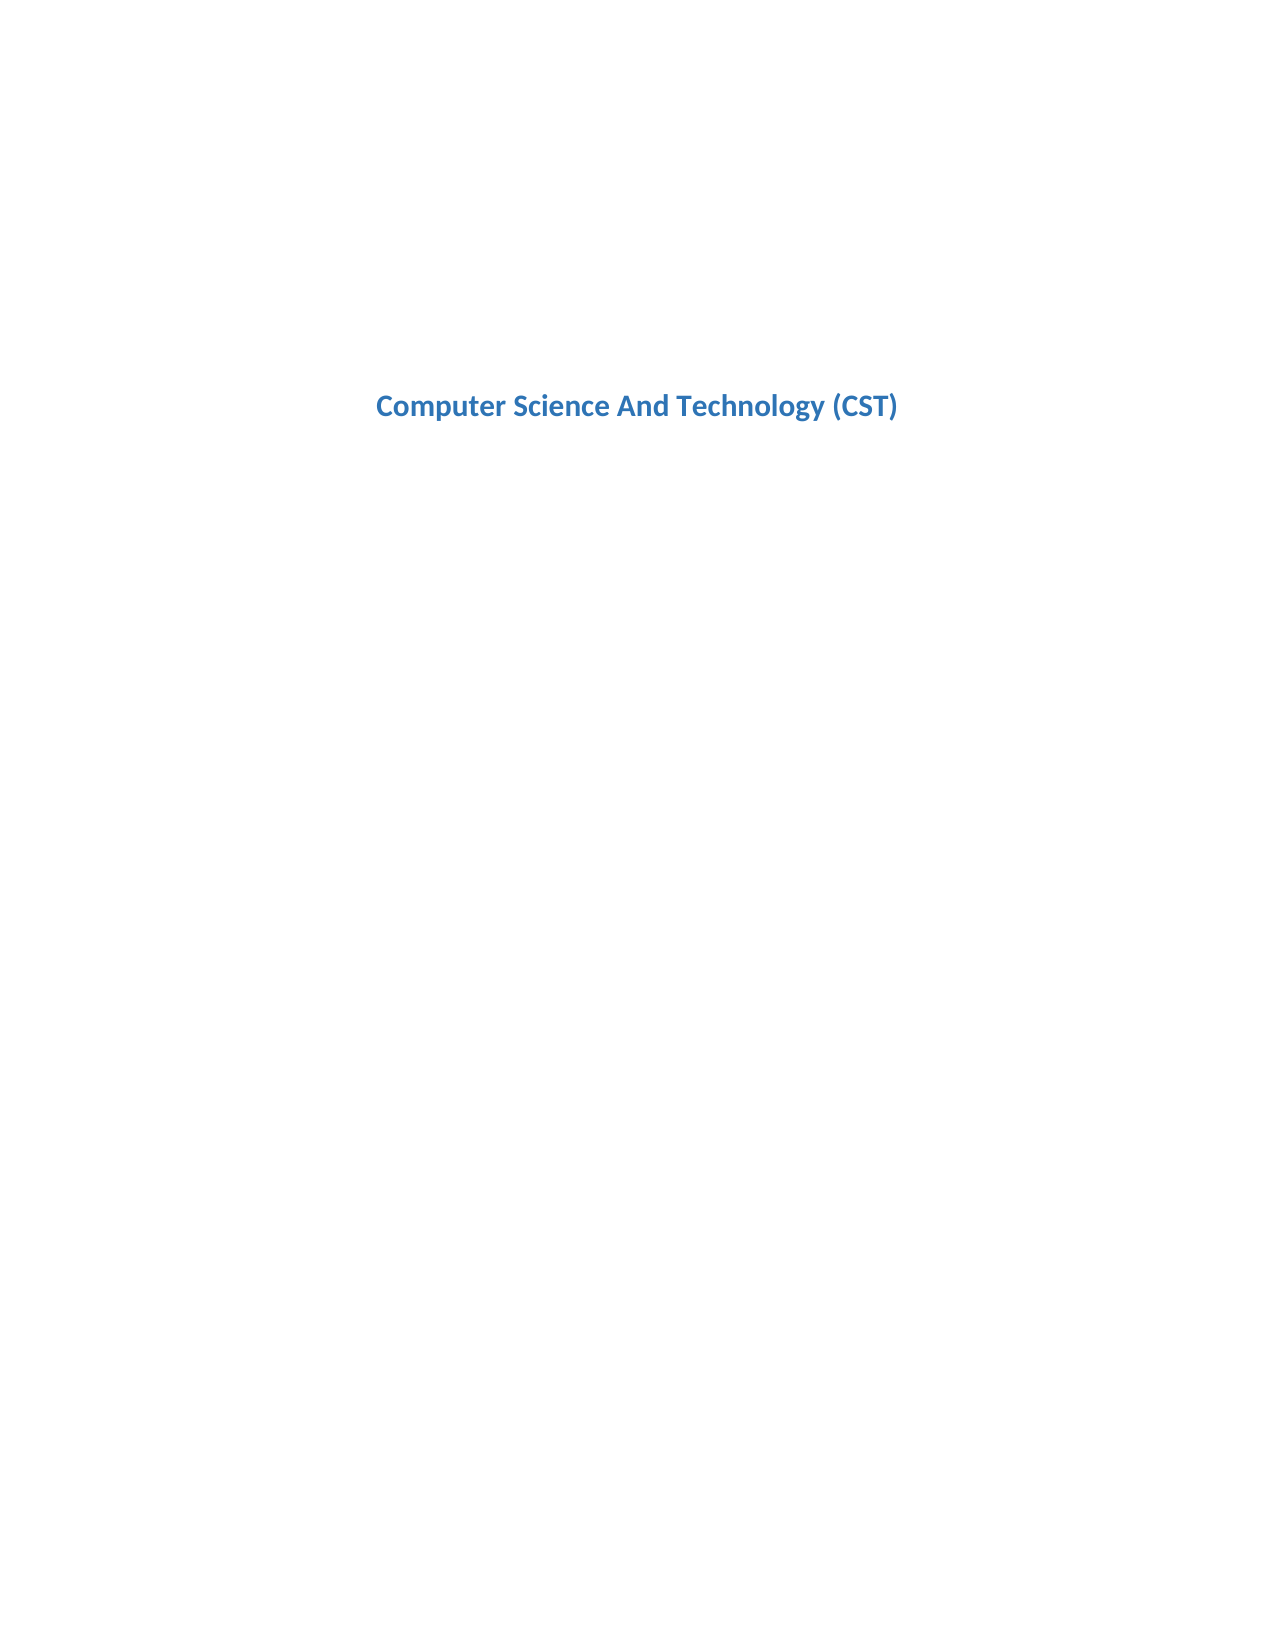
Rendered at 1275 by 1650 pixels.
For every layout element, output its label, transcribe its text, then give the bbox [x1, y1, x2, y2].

text Computer Science And Technology (CST) [150, 386, 1125, 424]
